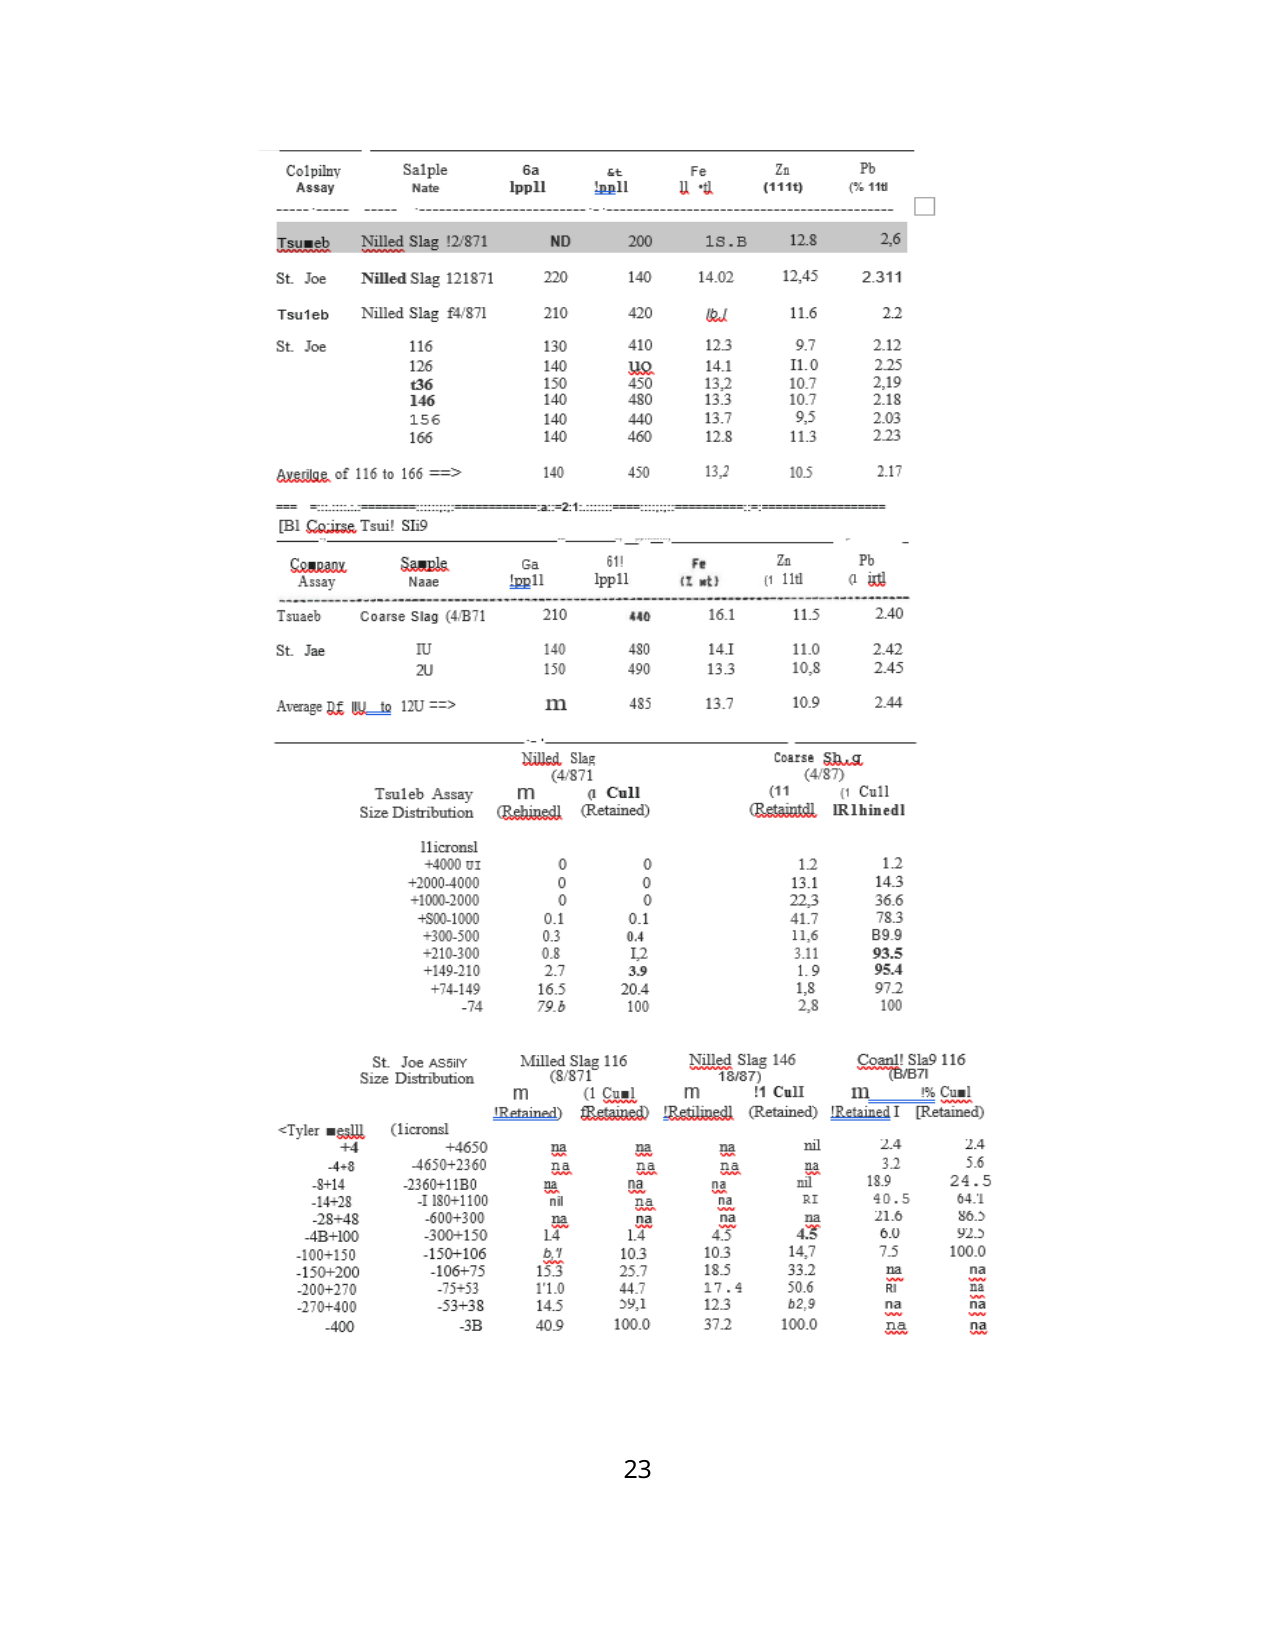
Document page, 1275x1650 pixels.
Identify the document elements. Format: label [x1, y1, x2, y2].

picture [249, 150, 1026, 1347]
